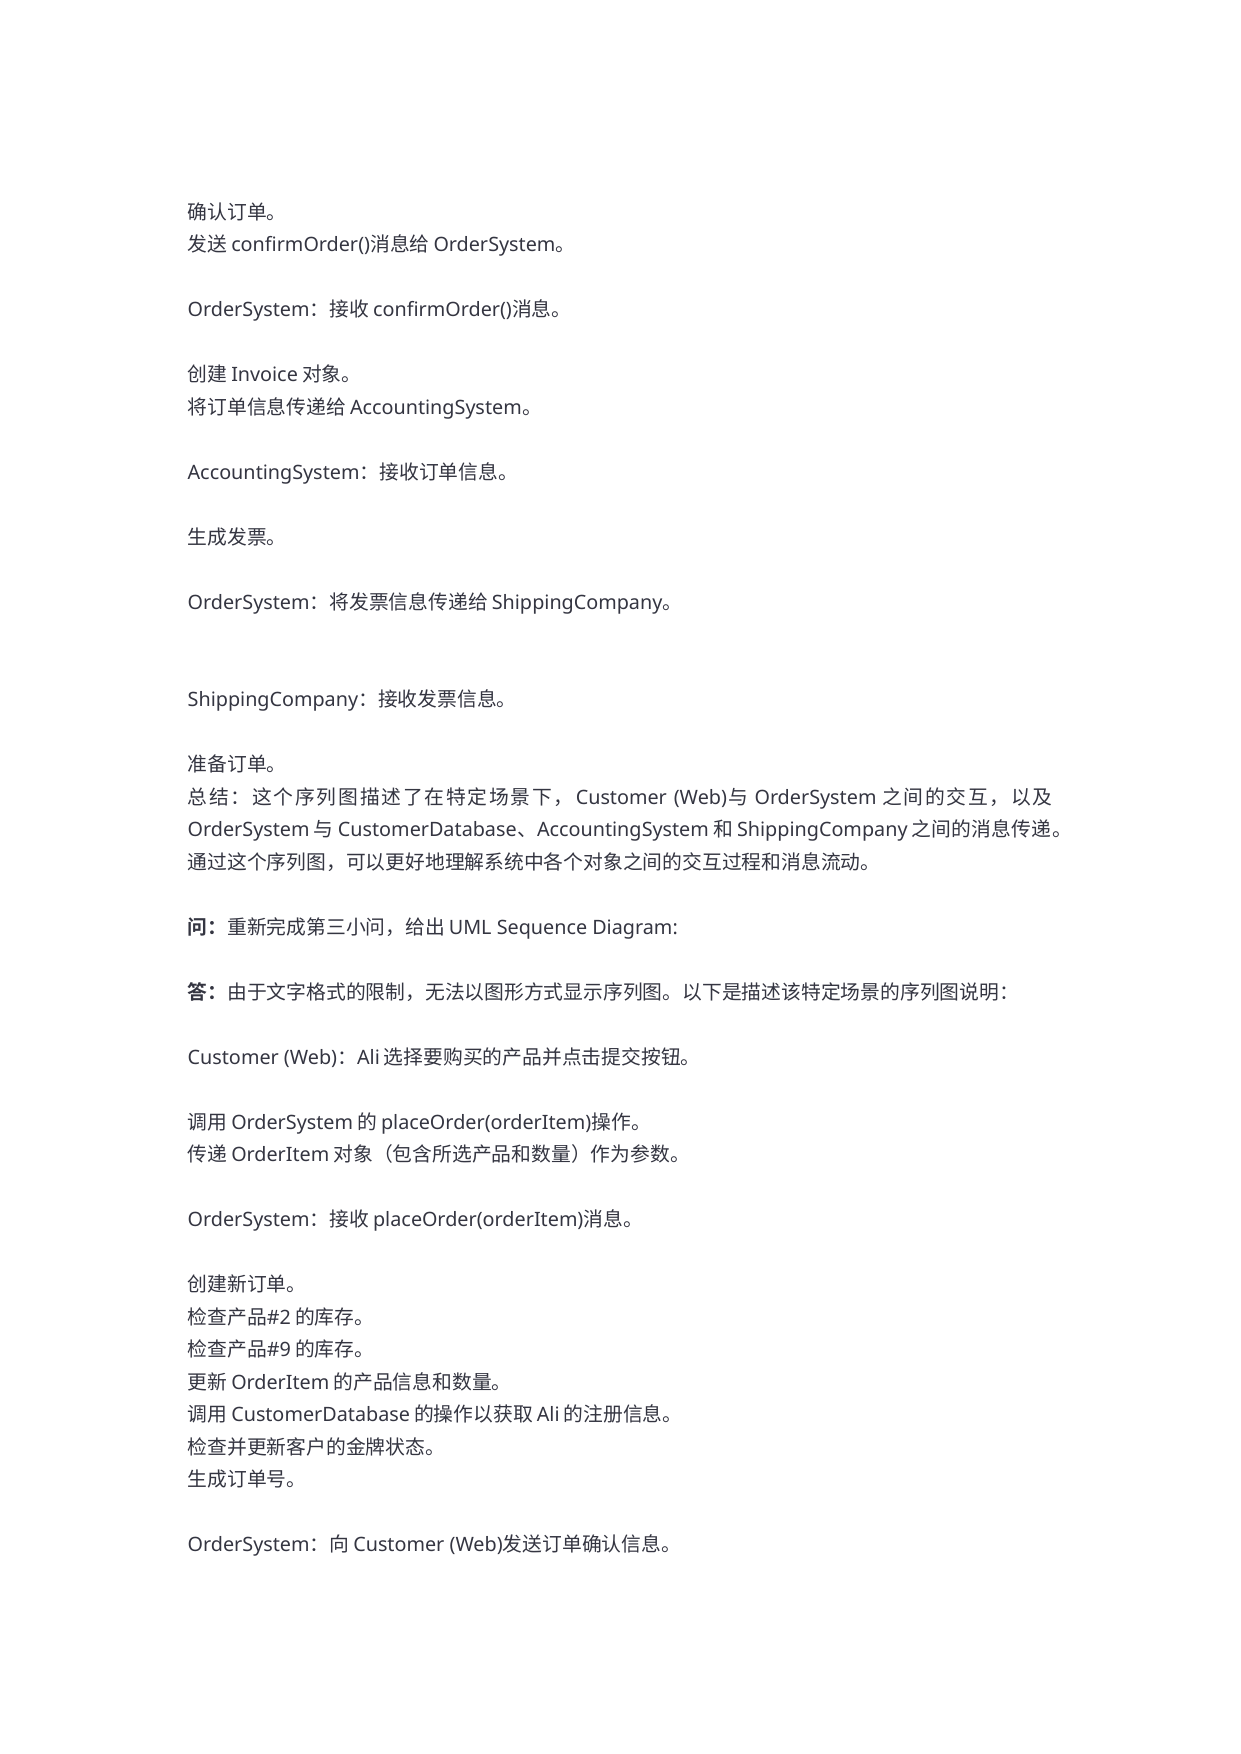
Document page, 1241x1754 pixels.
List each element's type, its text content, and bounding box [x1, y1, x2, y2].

text 更新OrderItem的产品信息和数量。 [187, 1364, 1053, 1397]
text 问：重新完成第三小问，给出UML Sequence Diagram: [187, 909, 1053, 942]
text 准备订单。 [187, 747, 1053, 779]
text 确认订单。 [187, 194, 1053, 227]
text Customer (Web)：Ali选择要购买的产品并点击提交按钮。 [187, 1039, 1053, 1072]
text OrderSystem：接收confirmOrder()消息。 [187, 292, 1053, 324]
text OrderSystem：向Customer (Web)发送订单确认信息。 [187, 1527, 1053, 1559]
text OrderSystem：将发票信息传递给ShippingCompany。 [187, 584, 1053, 617]
text 传递OrderItem对象（包含所选产品和数量）作为参数。 [187, 1137, 1053, 1169]
text 检查产品#2的库存。 [187, 1299, 1053, 1332]
text ShippingCompany：接收发票信息。 [187, 682, 1053, 714]
text 创建新订单。 [187, 1267, 1053, 1299]
text 调用CustomerDatabase的操作以获取Ali的注册信息。 [187, 1397, 1053, 1429]
text OrderSystem：接收placeOrder(orderItem)消息。 [187, 1202, 1053, 1234]
text 调用OrderSystem的placeOrder(orderItem)操作。 [187, 1104, 1053, 1137]
text 检查并更新客户的金牌状态。 [187, 1429, 1053, 1462]
text 生成发票。 [187, 519, 1053, 552]
text AccountingSystem：接收订单信息。 [187, 454, 1053, 487]
text 答：由于文字格式的限制，无法以图形方式显示序列图。以下是描述该特定场景的序列图说明： [187, 974, 1053, 1007]
text 创建Invoice对象。 [187, 357, 1053, 389]
text 总结：这个序列图描述了在特定场景下，Customer (Web)与OrderSystem之间的交互，以及OrderSystem与CustomerDatabase、AccountingSystem和ShippingCompany之间的消息传递。通过这个序列图，可以更好地理解系统中各个对象之间的交互过程和消息流动。 [187, 779, 1053, 877]
text 发送confirmOrder()消息给OrderSystem。 [187, 227, 1053, 259]
text 检查产品#9的库存。 [187, 1332, 1053, 1364]
text 生成订单号。 [187, 1462, 1053, 1494]
text 将订单信息传递给AccountingSystem。 [187, 389, 1053, 422]
